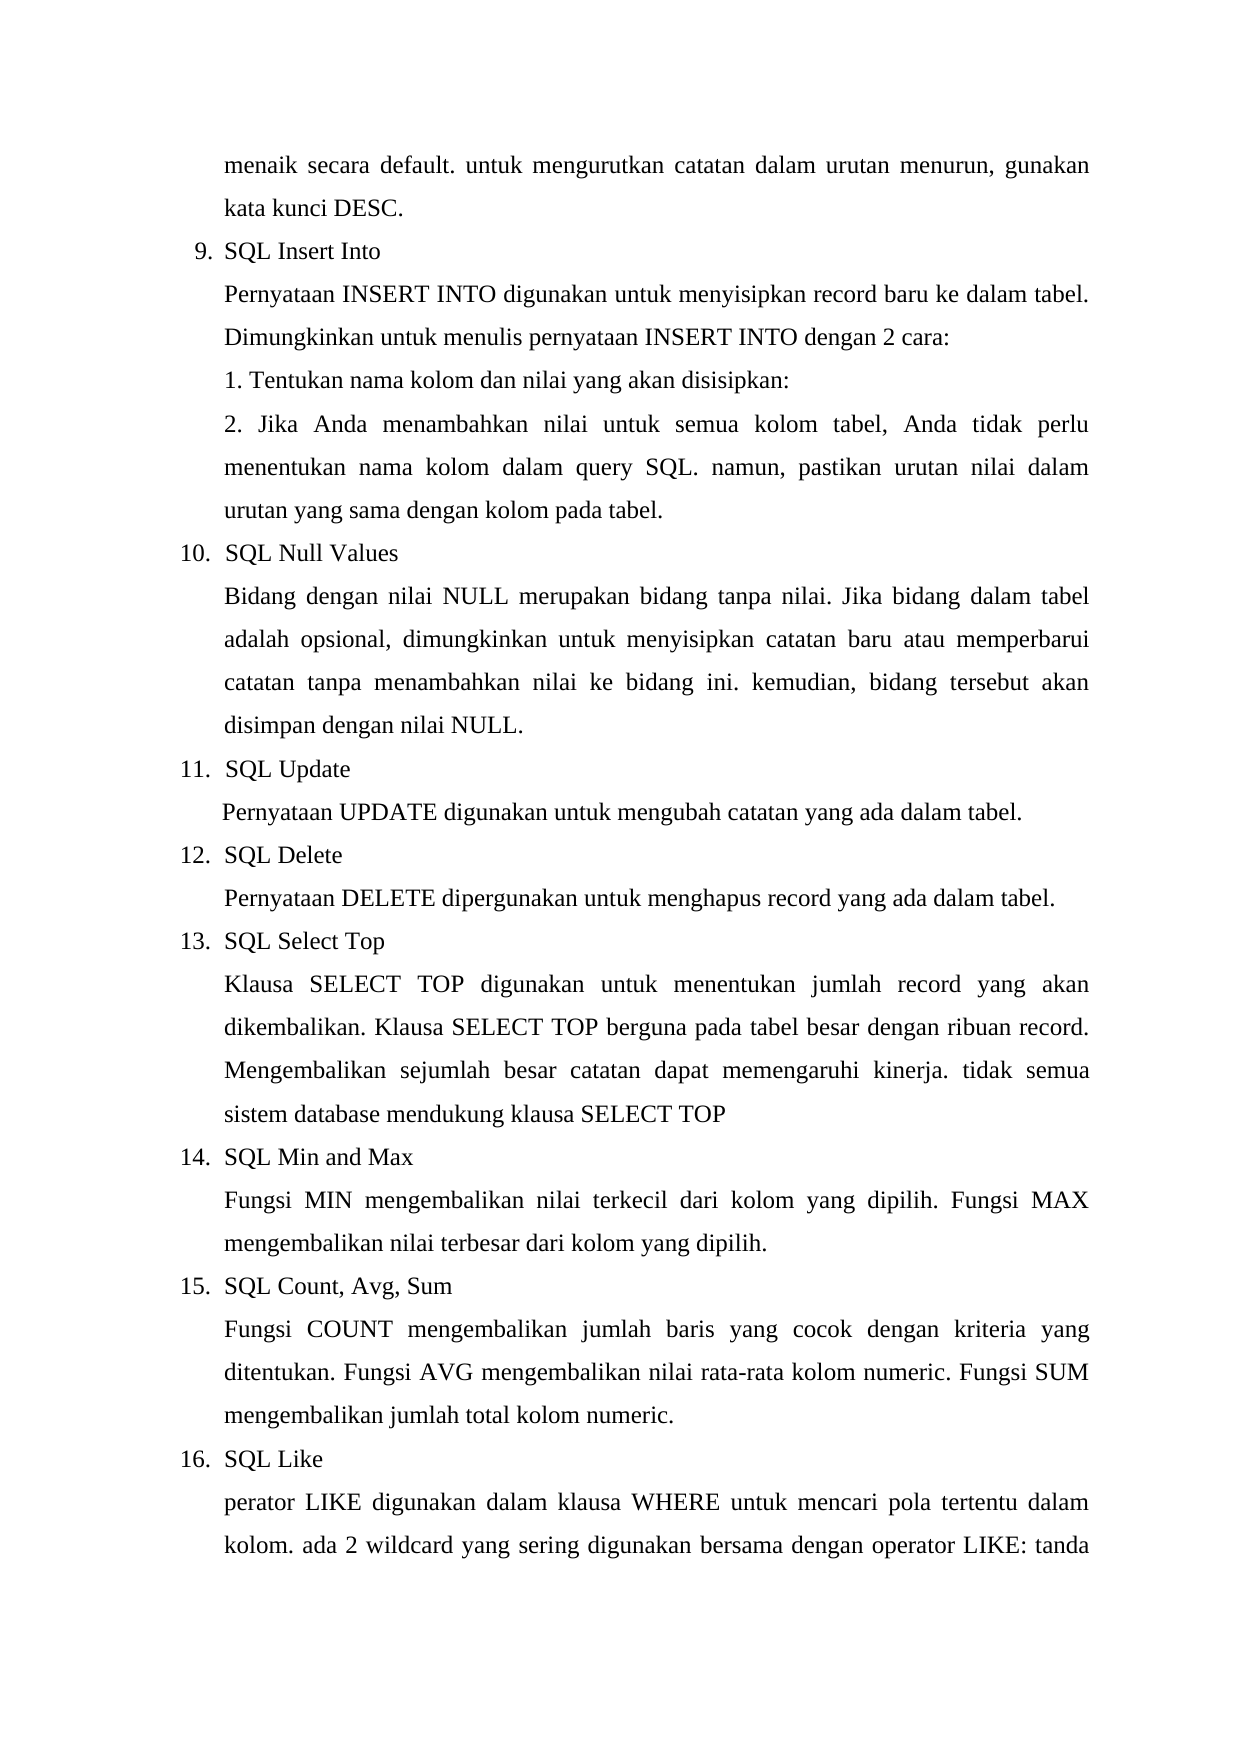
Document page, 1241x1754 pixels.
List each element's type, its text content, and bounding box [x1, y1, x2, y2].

text SQL Update [179, 754, 1090, 782]
text SQL Delete [179, 840, 1090, 869]
list Fungsi COUNT mengembalikan jumlah baris yang cocok dengan kriteria yang ditentukan. Fungsi AVG mengembalikan nilai rata-rata kolom numeric. Fungsi SUM mengembalikan jumlah total kolom numeric. [224, 1314, 1090, 1429]
list 1. Tentukan nama kolom dan nilai yang akan disisipkan: [224, 366, 1090, 394]
list Klausa SELECT TOP digunakan untuk menentukan jumlah record yang akan dikembalikan. Klausa SELECT TOP berguna pada tabel besar dengan ribuan record. Mengembalikan sejumlah besar catatan dapat memengaruhi kinerja. tidak semua sistem database mendukung klausa SELECT TOP [224, 969, 1090, 1127]
text SQL Null Values [179, 538, 1090, 567]
list 2. Jika Anda menambahkan nilai untuk semua kolom tabel, Anda tidak perlu menentukan nama kolom dalam query SQL. namun, pastikan urutan nilai dalam urutan yang sama dengan kolom pada tabel. [224, 409, 1090, 524]
list Fungsi MIN mengembalikan nilai terkecil dari kolom yang dipilih. Fungsi MAX mengembalikan nilai terbesar dari kolom yang dipilih. [224, 1185, 1090, 1257]
list Pernyataan UPDATE digunakan untuk mengubah catatan yang ada dalam tabel. [209, 797, 1090, 826]
list Bidang dengan nilai NULL merupakan bidang tanpa nilai. Jika bidang dalam tabel adalah opsional, dimungkinkan untuk menyisipkan catatan baru atau memperbarui catatan tanpa menambahkan nilai ke bidang ini. kemudian, bidang tersebut akan disimpan dengan nilai NULL. [224, 581, 1090, 739]
text SQL Select Top [179, 926, 1090, 955]
list Pernyataan INSERT INTO digunakan untuk menyisipkan record baru ke dalam tabel. Dimungkinkan untuk menulis pernyataan INSERT INTO dengan 2 cara: [224, 279, 1090, 351]
list Pernyataan DELETE dipergunakan untuk menghapus record yang ada dalam tabel. [224, 883, 1090, 912]
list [224, 1487, 1090, 1559]
text SQL Insert Into [194, 236, 1090, 265]
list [224, 150, 1090, 222]
text SQL Count, Avg, Sum [179, 1271, 1090, 1300]
text SQL Min and Max [179, 1142, 1090, 1171]
text SQL Like [179, 1444, 1090, 1472]
